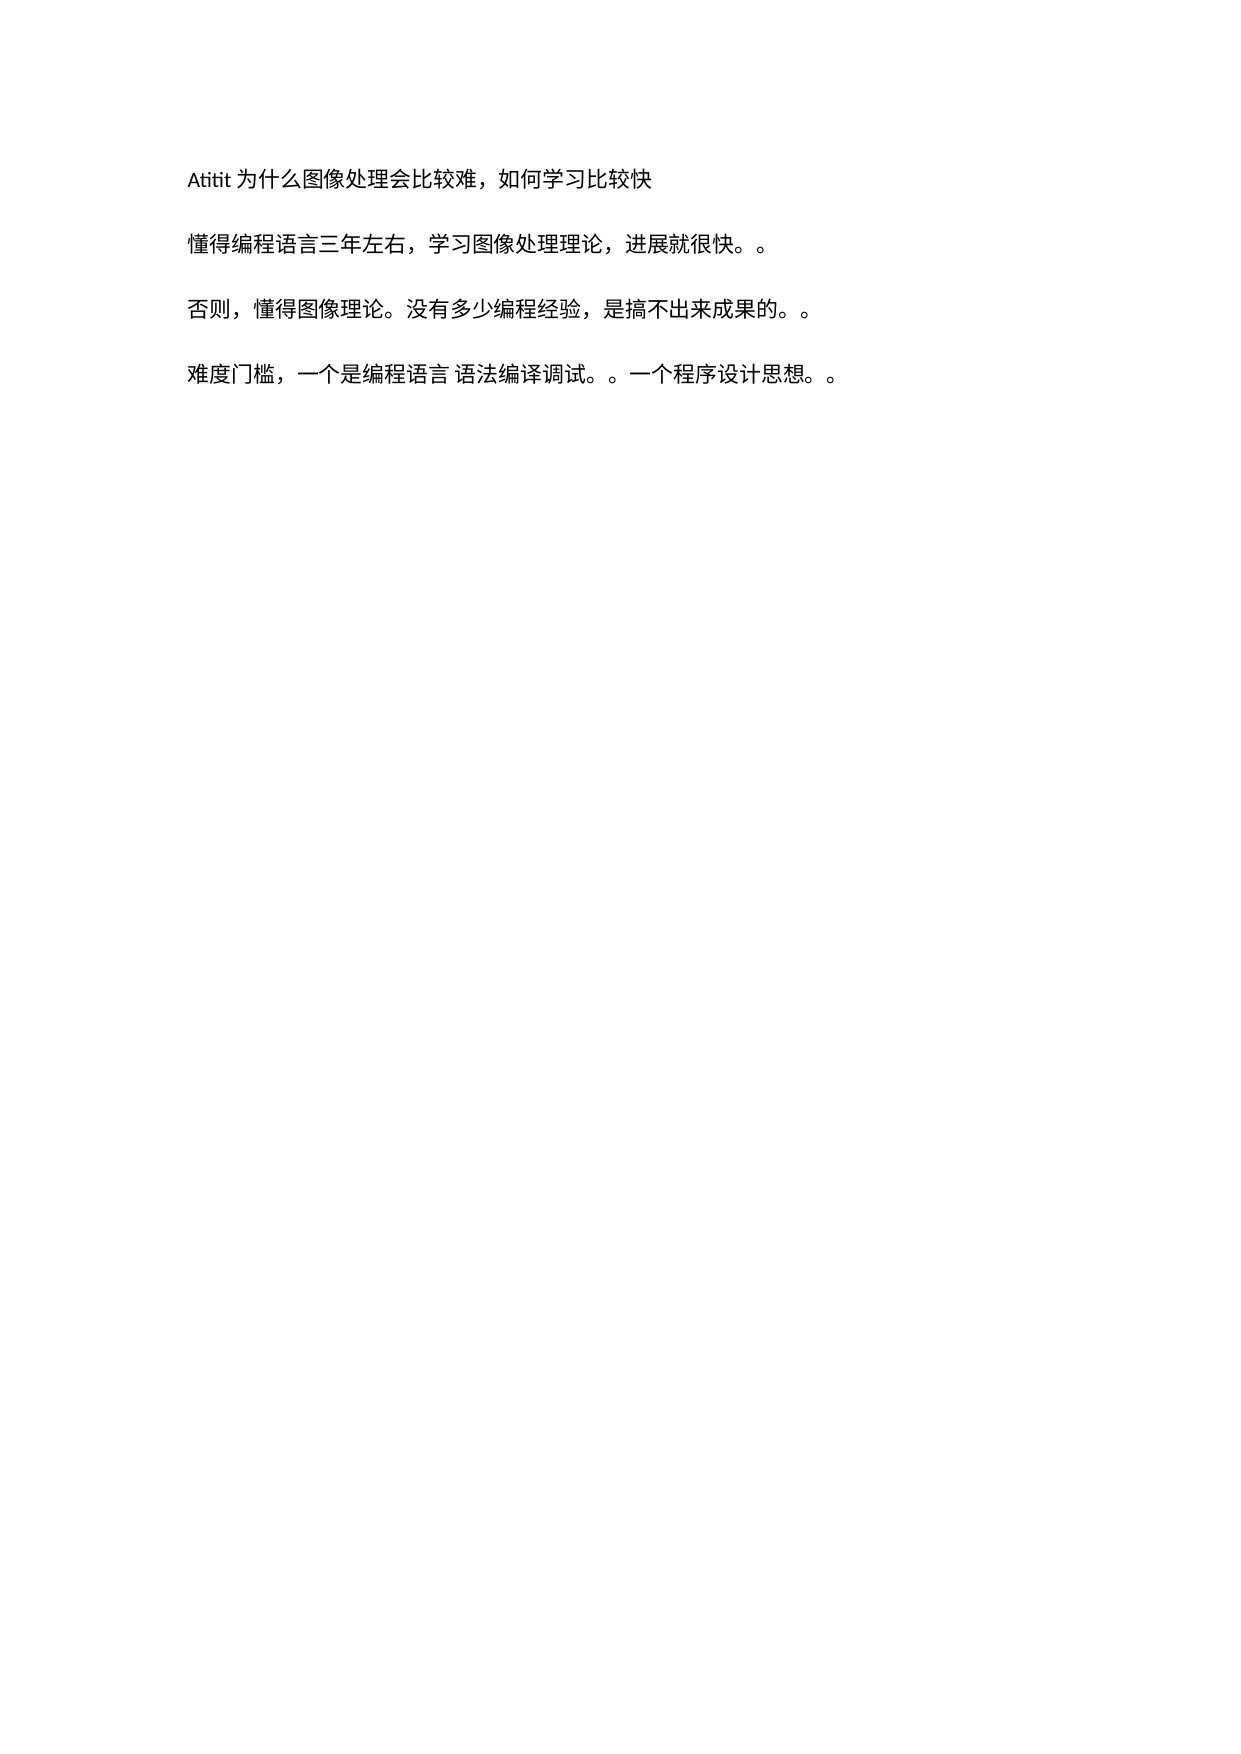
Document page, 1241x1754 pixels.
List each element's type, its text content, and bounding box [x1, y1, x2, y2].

text 否则，懂得图像理论。没有多少编程经验，是搞不出来成果的。。 [187, 292, 1053, 324]
text Atitit 为什么图像处理会比较难，如何学习比较快 [187, 162, 1053, 194]
text 懂得编程语言三年左右，学习图像处理理论，进展就很快。。 [187, 227, 1053, 259]
text 难度门槛，一个是编程语言 语法编译调试。。一个程序设计思想。。 [187, 357, 1053, 389]
